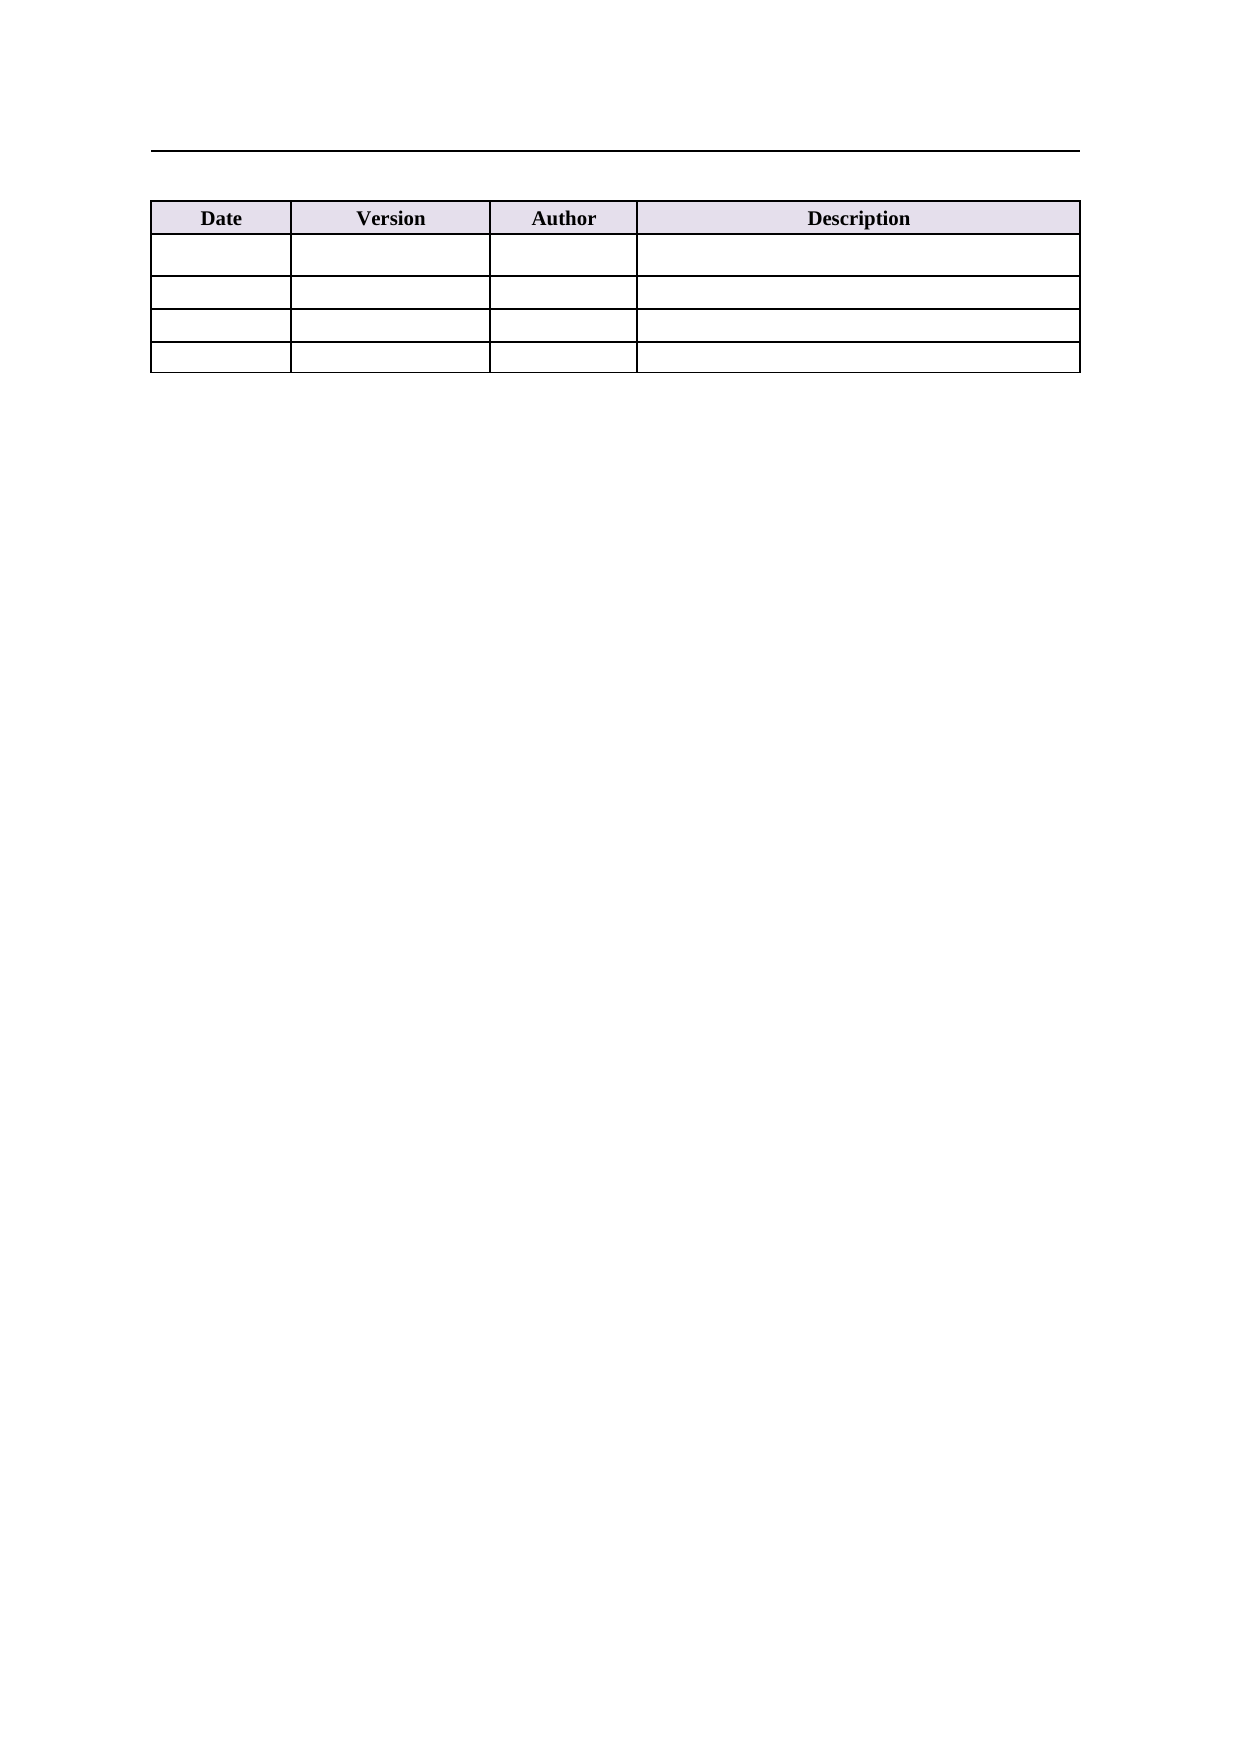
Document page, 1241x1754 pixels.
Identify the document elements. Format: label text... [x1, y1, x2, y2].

table_cell Description [638, 202, 1079, 233]
table_cell [638, 343, 1079, 372]
table_cell [491, 235, 636, 275]
table_cell [292, 310, 489, 341]
table_cell [638, 277, 1079, 308]
table_cell [564, 152, 637, 200]
table_cell [638, 310, 1079, 341]
table_cell [292, 235, 489, 275]
table_cell [151, 152, 291, 200]
table_cell [491, 343, 636, 372]
table_cell [491, 310, 636, 341]
table_cell Date [152, 202, 290, 233]
table_cell [291, 152, 490, 200]
table_cell [491, 277, 636, 308]
table_cell [292, 277, 489, 308]
table_cell Author [491, 202, 636, 233]
table_cell [637, 152, 711, 200]
table_cell [152, 277, 290, 308]
table_cell [152, 235, 290, 275]
table_cell [711, 152, 1080, 200]
table_cell [152, 310, 290, 341]
table_cell [292, 343, 489, 372]
table_cell [152, 343, 290, 372]
table_cell Version [292, 202, 489, 233]
table_cell [638, 235, 1079, 275]
table_cell [490, 152, 564, 200]
